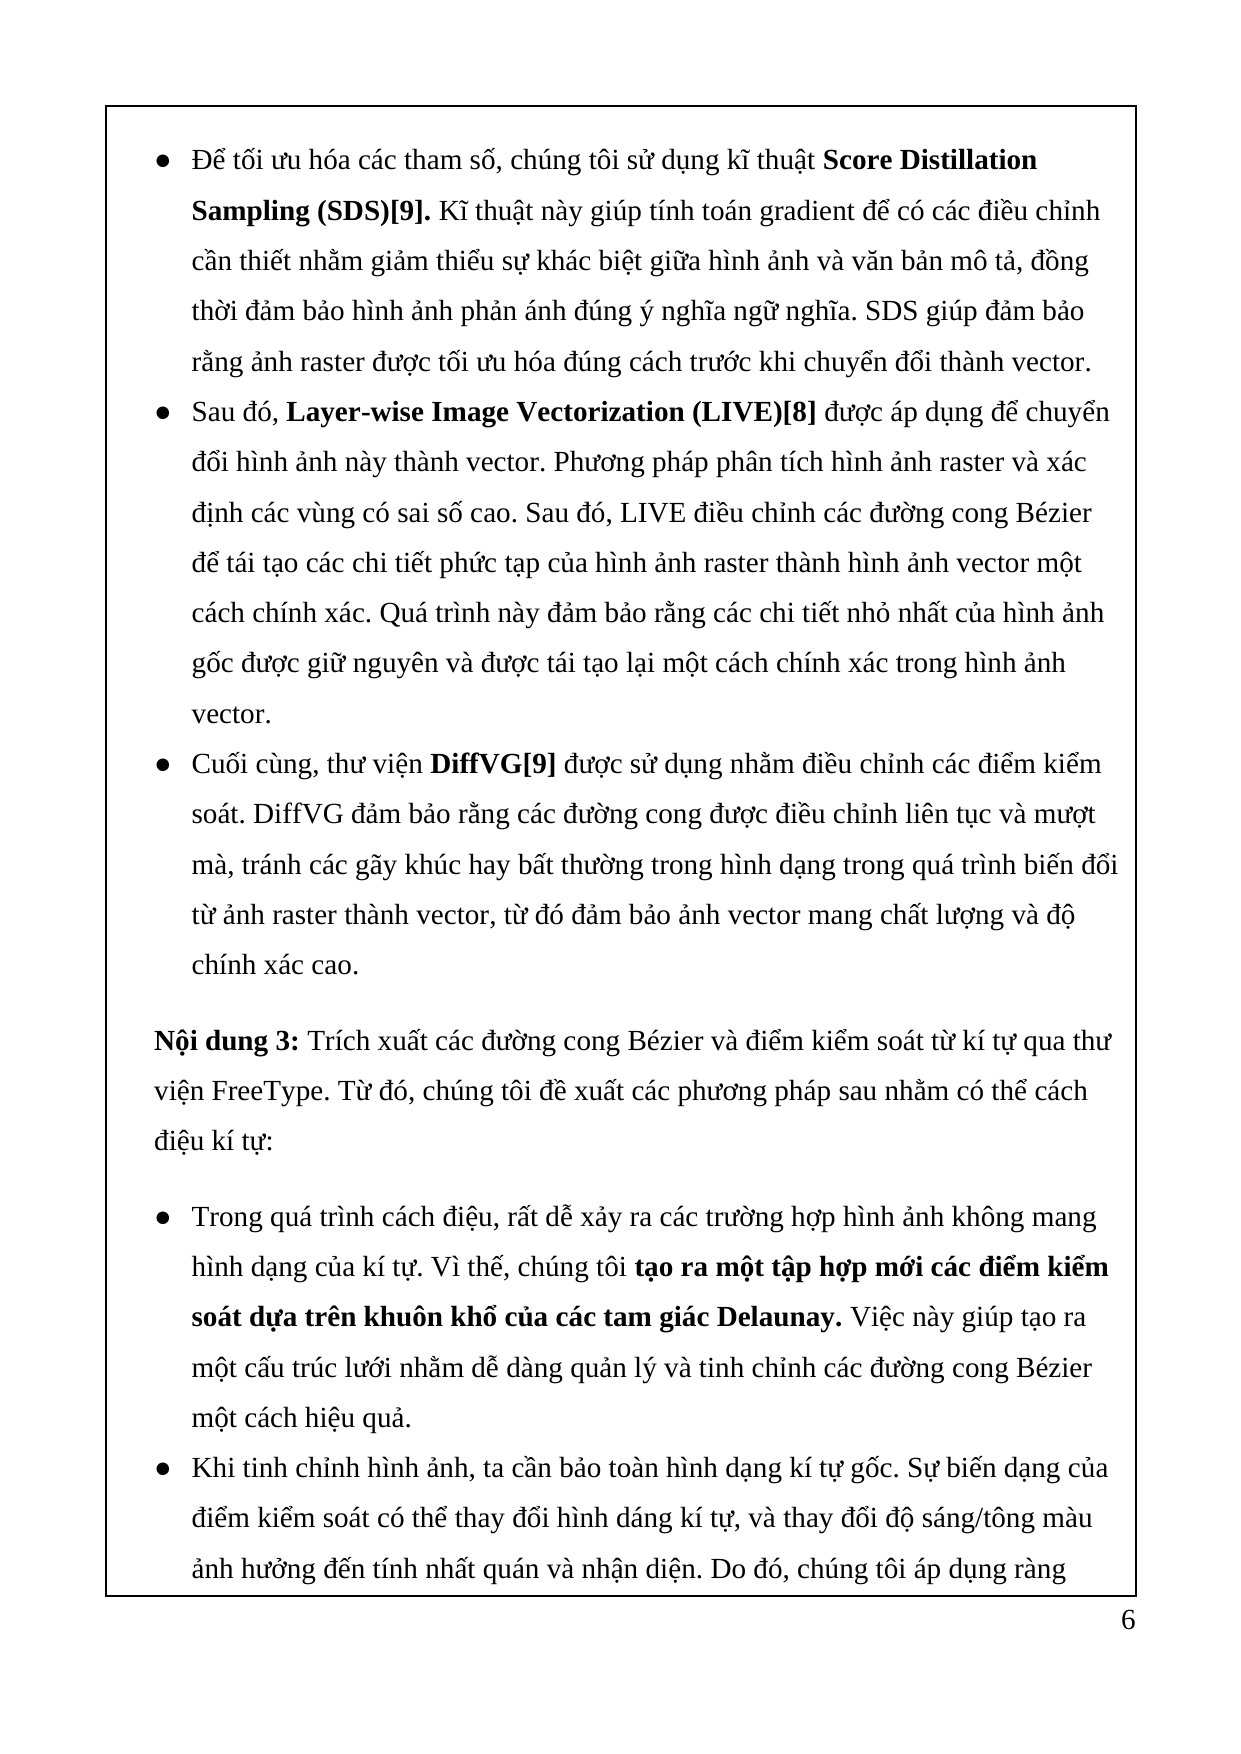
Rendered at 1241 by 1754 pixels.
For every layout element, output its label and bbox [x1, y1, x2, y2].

table_cell [107, 107, 1135, 1595]
